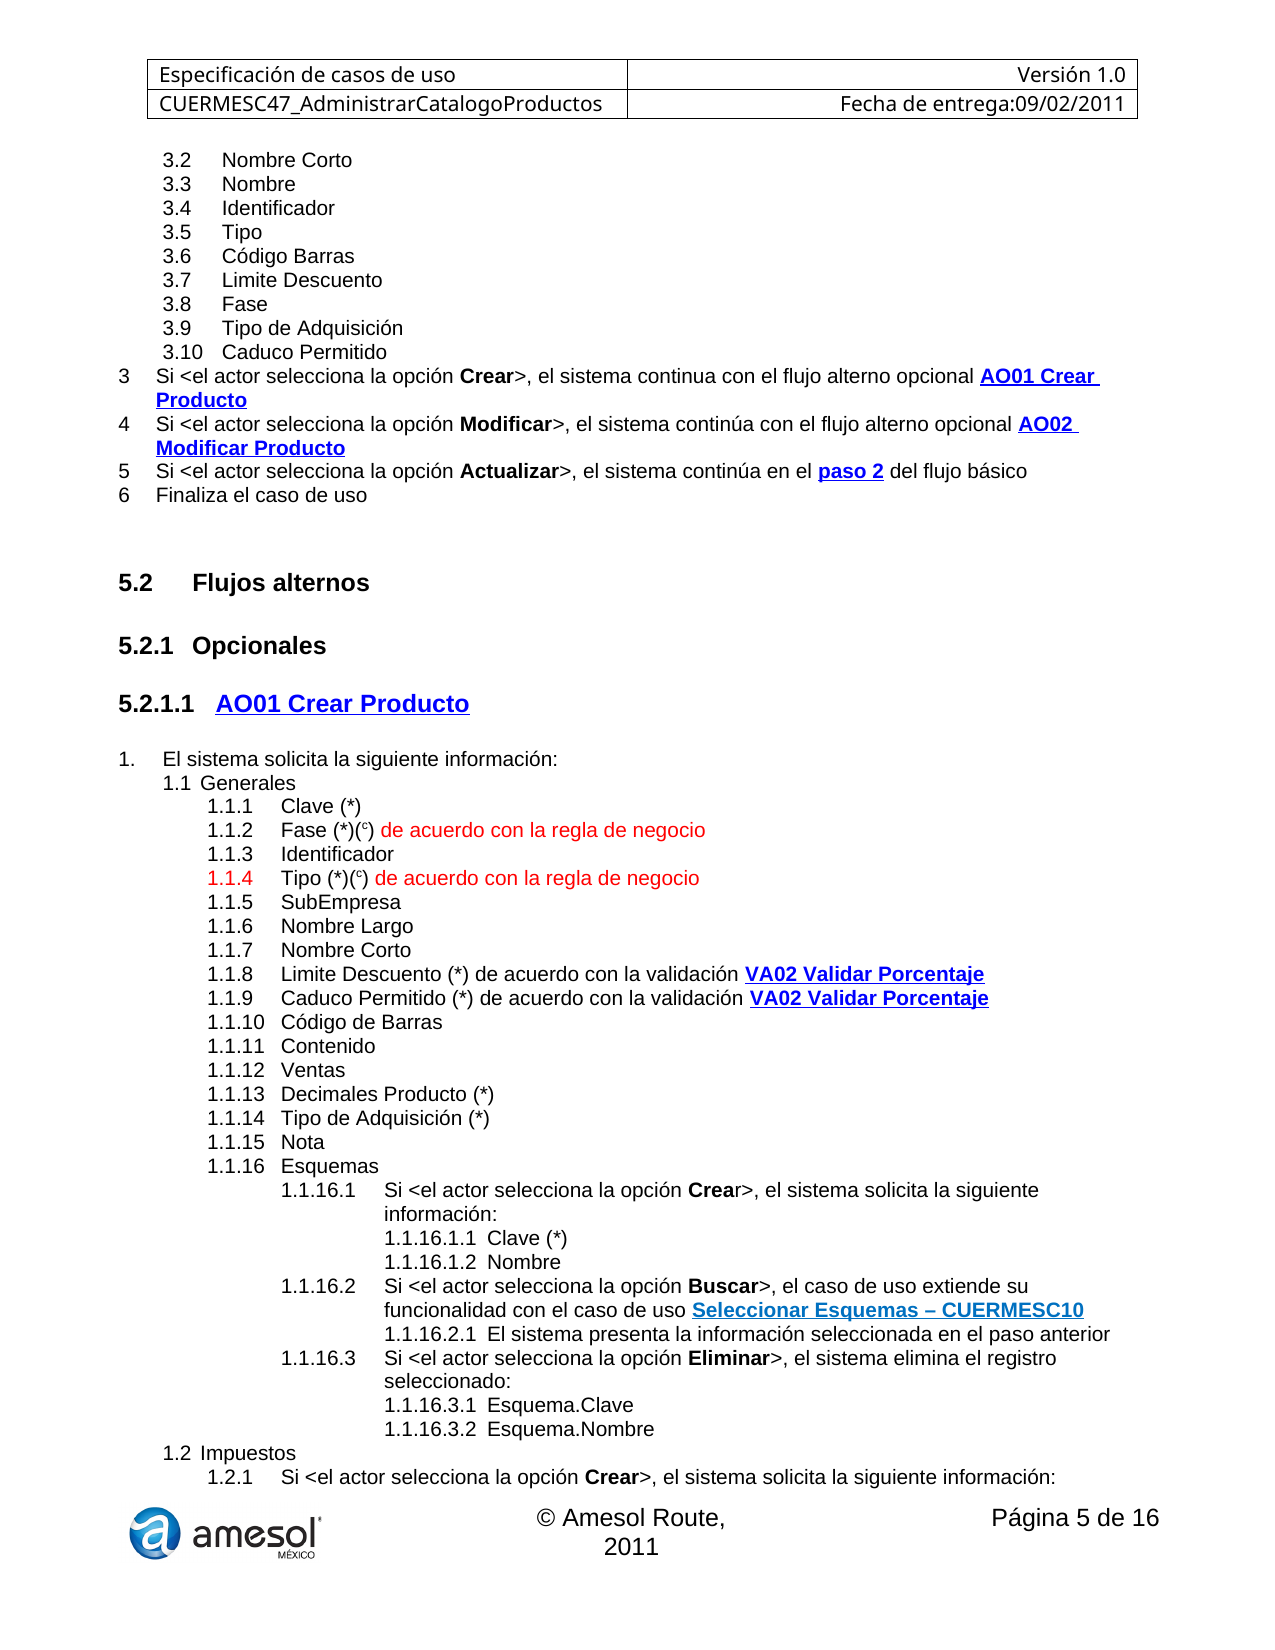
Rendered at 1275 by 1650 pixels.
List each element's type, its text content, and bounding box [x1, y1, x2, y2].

list Tipo (*)(c) de acuerdo con la regla de negocio [207, 866, 1157, 890]
list Código Barras [162, 244, 1157, 268]
list Si <el actor selecciona la opción Crear>, el sistema solicita la siguiente información: [281, 1178, 1157, 1226]
list Fase [162, 292, 1157, 316]
list Decimales Producto (*) [207, 1082, 1157, 1106]
list Tipo de Adquisición (*) [207, 1106, 1157, 1130]
list Código de Barras [207, 1010, 1157, 1034]
list Limite Descuento [162, 268, 1157, 292]
list Generales [162, 770, 1157, 794]
list Nombre Corto [207, 938, 1157, 962]
text 5.2.1.1 AO01 Crear Producto [118, 689, 1157, 718]
list Caduco Permitido (*) de acuerdo con la validación VA02 Validar Porcentaje [207, 986, 1157, 1010]
list Esquema.Clave [384, 1393, 1157, 1417]
list Tipo de Adquisición [162, 316, 1157, 339]
list SubEmpresa [207, 890, 1157, 914]
list Esquema.Nombre [384, 1417, 1157, 1441]
list El sistema solicita la siguiente información: [118, 746, 1157, 770]
picture [118, 1502, 322, 1563]
list Fase (*)(c) de acuerdo con la regla de negocio [207, 818, 1157, 842]
list Tipo [162, 220, 1157, 244]
list Identificador [207, 842, 1157, 866]
list Nota [207, 1130, 1157, 1154]
list Limite Descuento (*) de acuerdo con la validación VA02 Validar Porcentaje [207, 962, 1157, 986]
list Impuestos [162, 1441, 1157, 1465]
list Esquemas [207, 1154, 1157, 1178]
list Si <el actor selecciona la opción Crear>, el sistema continua con el flujo alterno opcional AO01 Crear Producto [118, 363, 1157, 411]
list Contenido [207, 1034, 1157, 1058]
list Nombre Corto [162, 148, 1157, 172]
list Caduco Permitido [162, 339, 1157, 363]
list Si <el actor selecciona la opción Actualizar>, el sistema continúa en el paso 2 del flujo básico [118, 459, 1157, 483]
list Nombre Largo [207, 914, 1157, 938]
list El sistema presenta la información seleccionada en el paso anterior [384, 1321, 1157, 1345]
list Si <el actor selecciona la opción Eliminar>, el sistema elimina el registro seleccionado: [281, 1345, 1157, 1393]
list Clave (*) [207, 794, 1157, 818]
list Si <el actor selecciona la opción Crear>, el sistema solicita la siguiente información: [207, 1465, 1157, 1489]
subtitle 5.2 Flujos alternos [118, 568, 1157, 596]
list Ventas [207, 1058, 1157, 1082]
list Si <el actor selecciona la opción Modificar>, el sistema continúa con el flujo alterno opcional AO02 Modificar Producto [118, 411, 1157, 459]
list Nombre [384, 1249, 1157, 1273]
subtitle 5.2.1 Opcionales [118, 631, 1144, 660]
list Finaliza el caso de uso [118, 483, 1157, 507]
list Clave (*) [384, 1226, 1157, 1249]
list Si <el actor selecciona la opción Buscar>, el caso de uso extiende su funcionalidad con el caso de uso Seleccionar Esquemas – CUERMESC10 [281, 1273, 1157, 1321]
list Identificador [162, 196, 1157, 220]
list Nombre [162, 172, 1157, 196]
